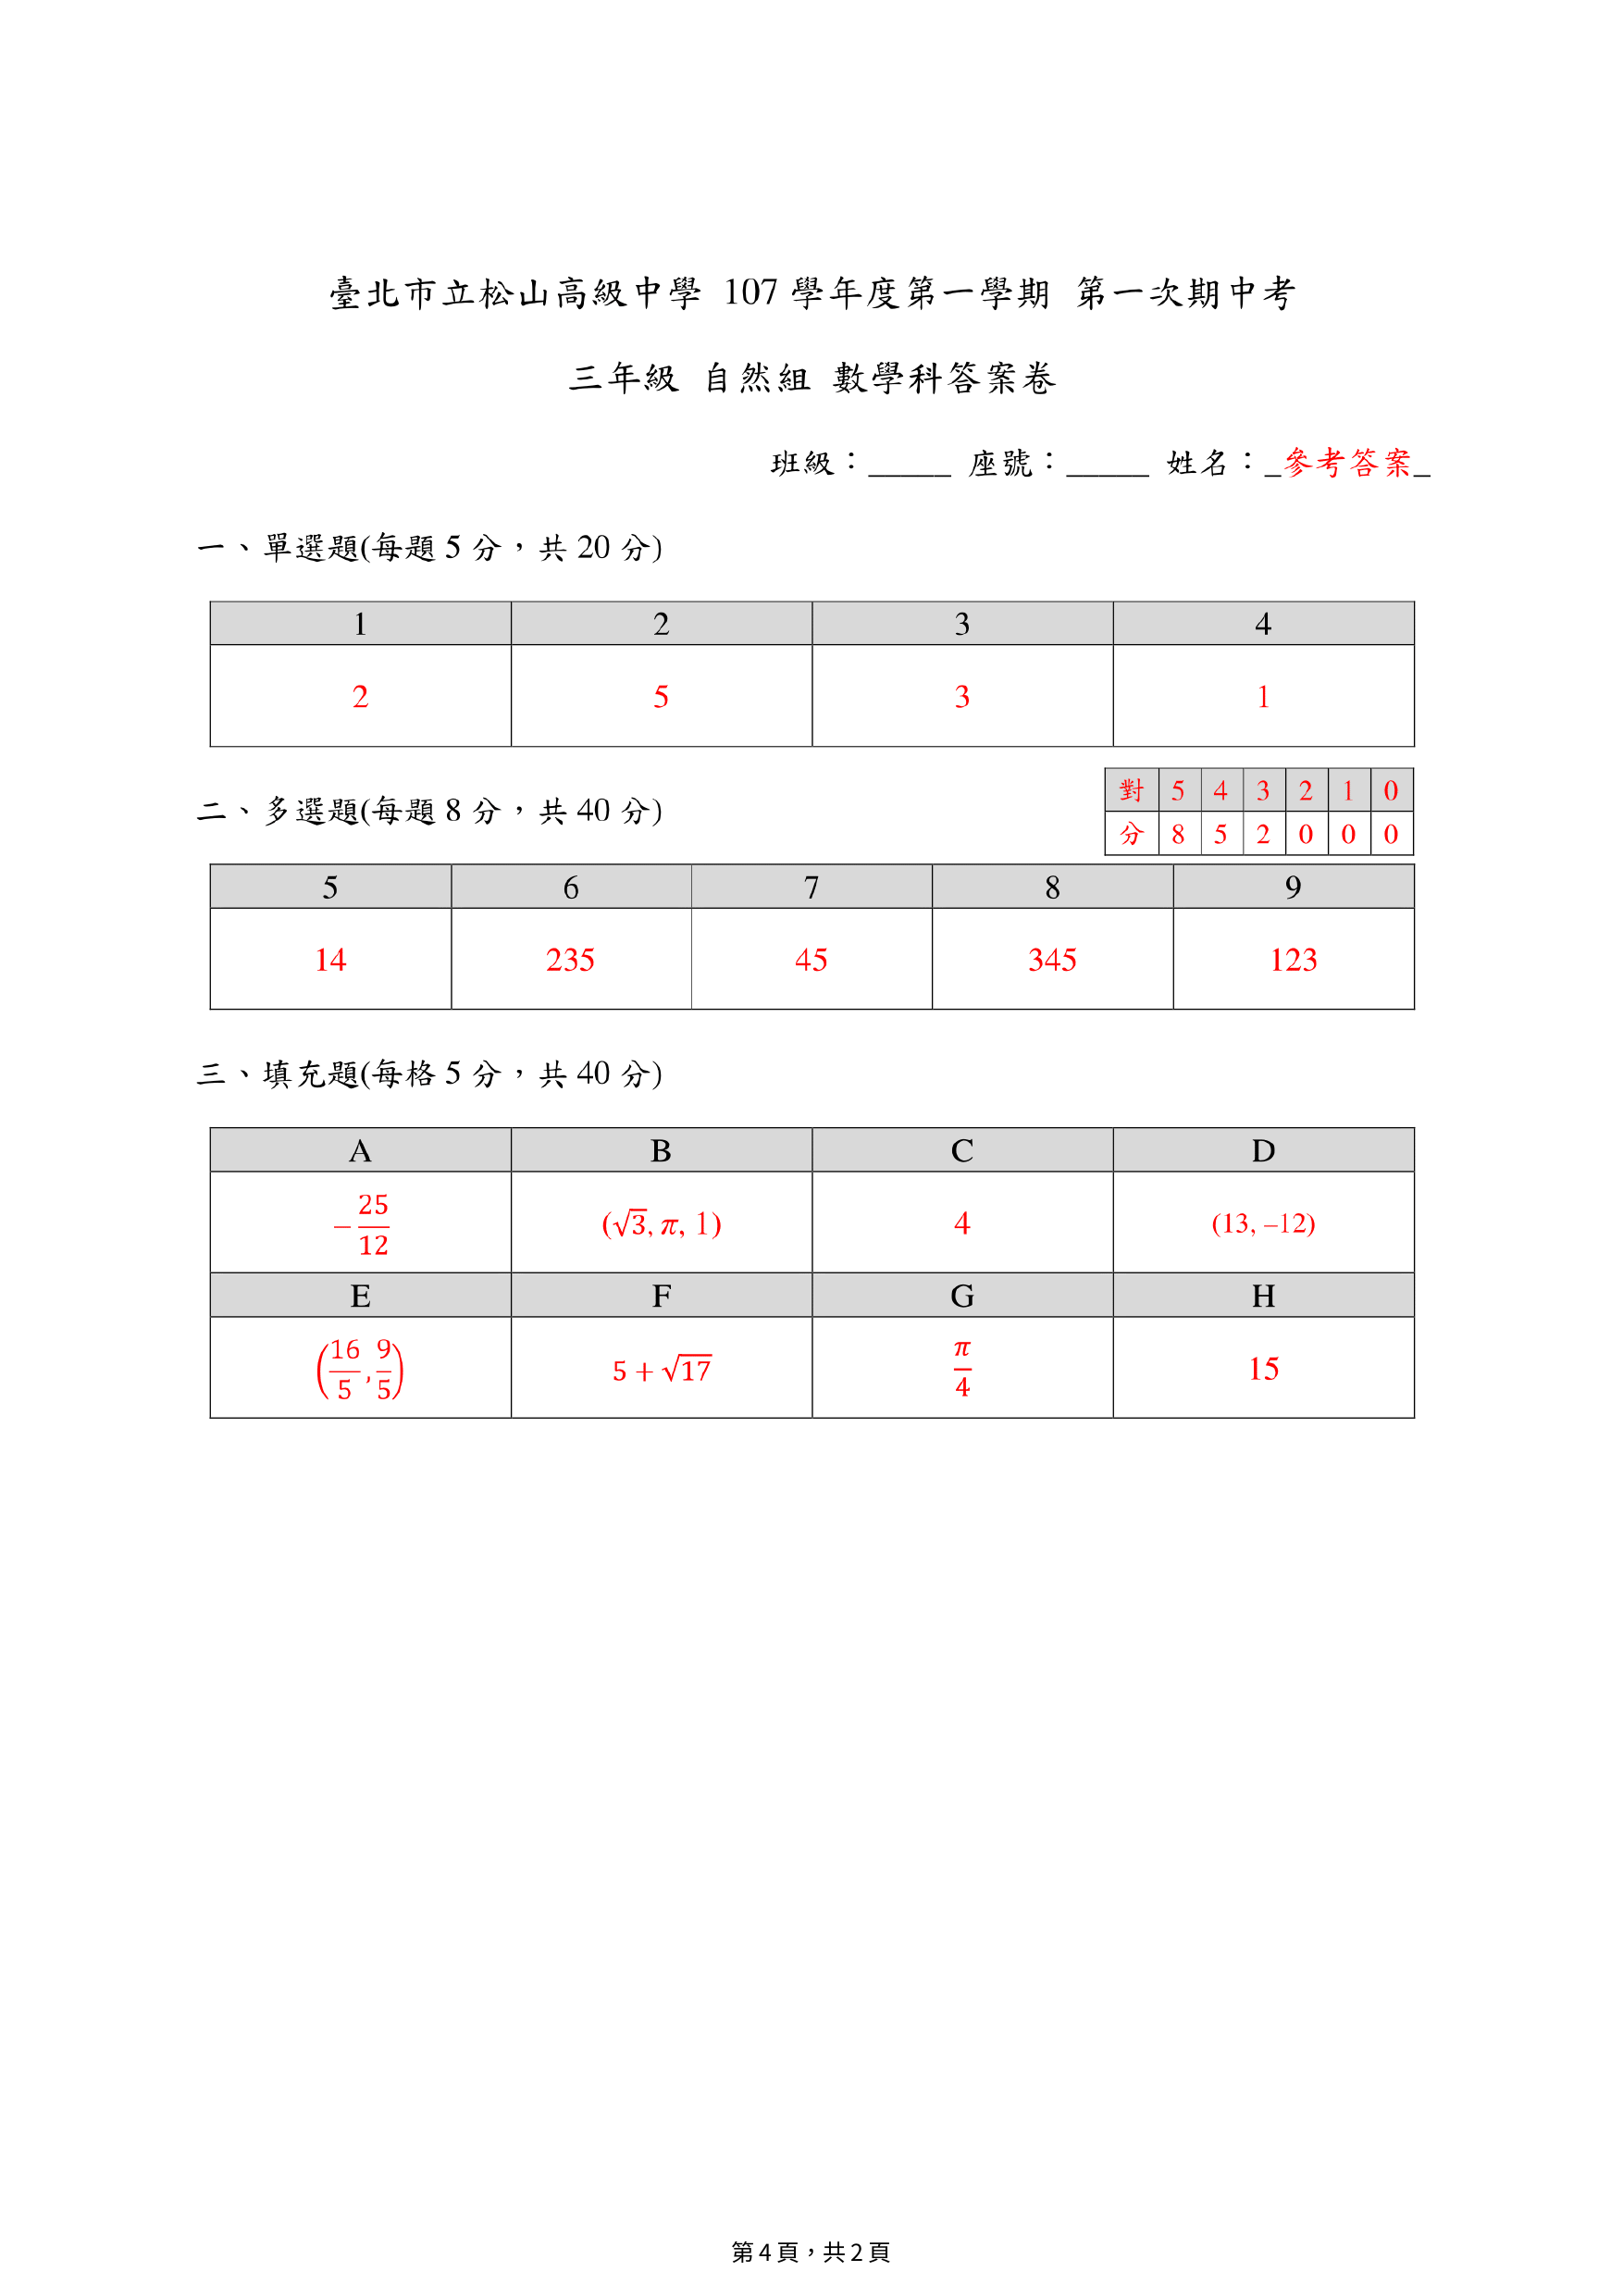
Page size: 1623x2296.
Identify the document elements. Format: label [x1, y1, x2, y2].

picture [109, 165, 1514, 2153]
